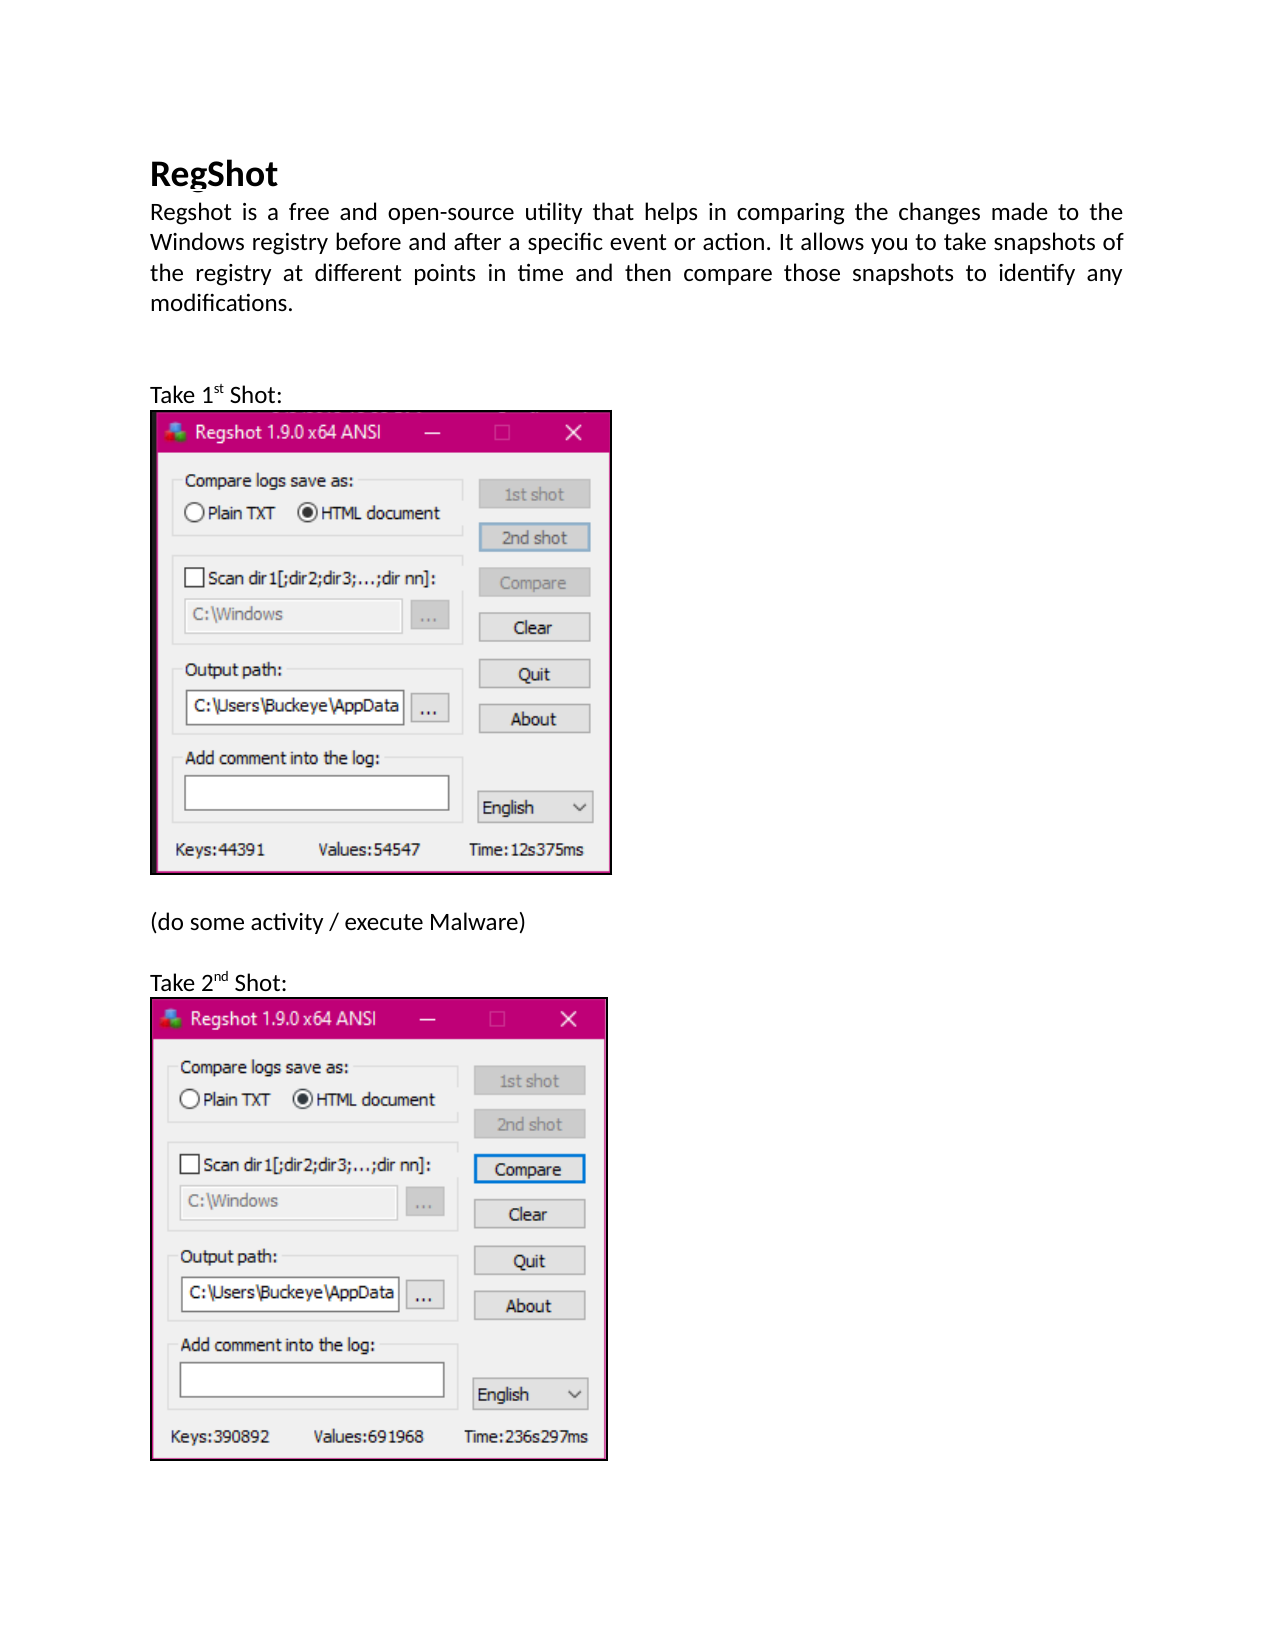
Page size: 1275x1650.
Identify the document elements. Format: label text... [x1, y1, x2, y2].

picture [152, 412, 610, 873]
text (do some activity / execute Malware) [150, 906, 1125, 936]
text RegShot [150, 150, 1125, 196]
picture [152, 999, 606, 1459]
text Take 1st Shot: [150, 379, 1125, 409]
text Regshot is a free and open-source utility that helps in comparing the changes made to the Windows registry before and after a specific event or action. It allows you to take snapshots of the registry at different points in time and then compare those snapshots to identify any modifications. [150, 196, 1125, 318]
text Take 2nd Shot: [150, 967, 1125, 997]
